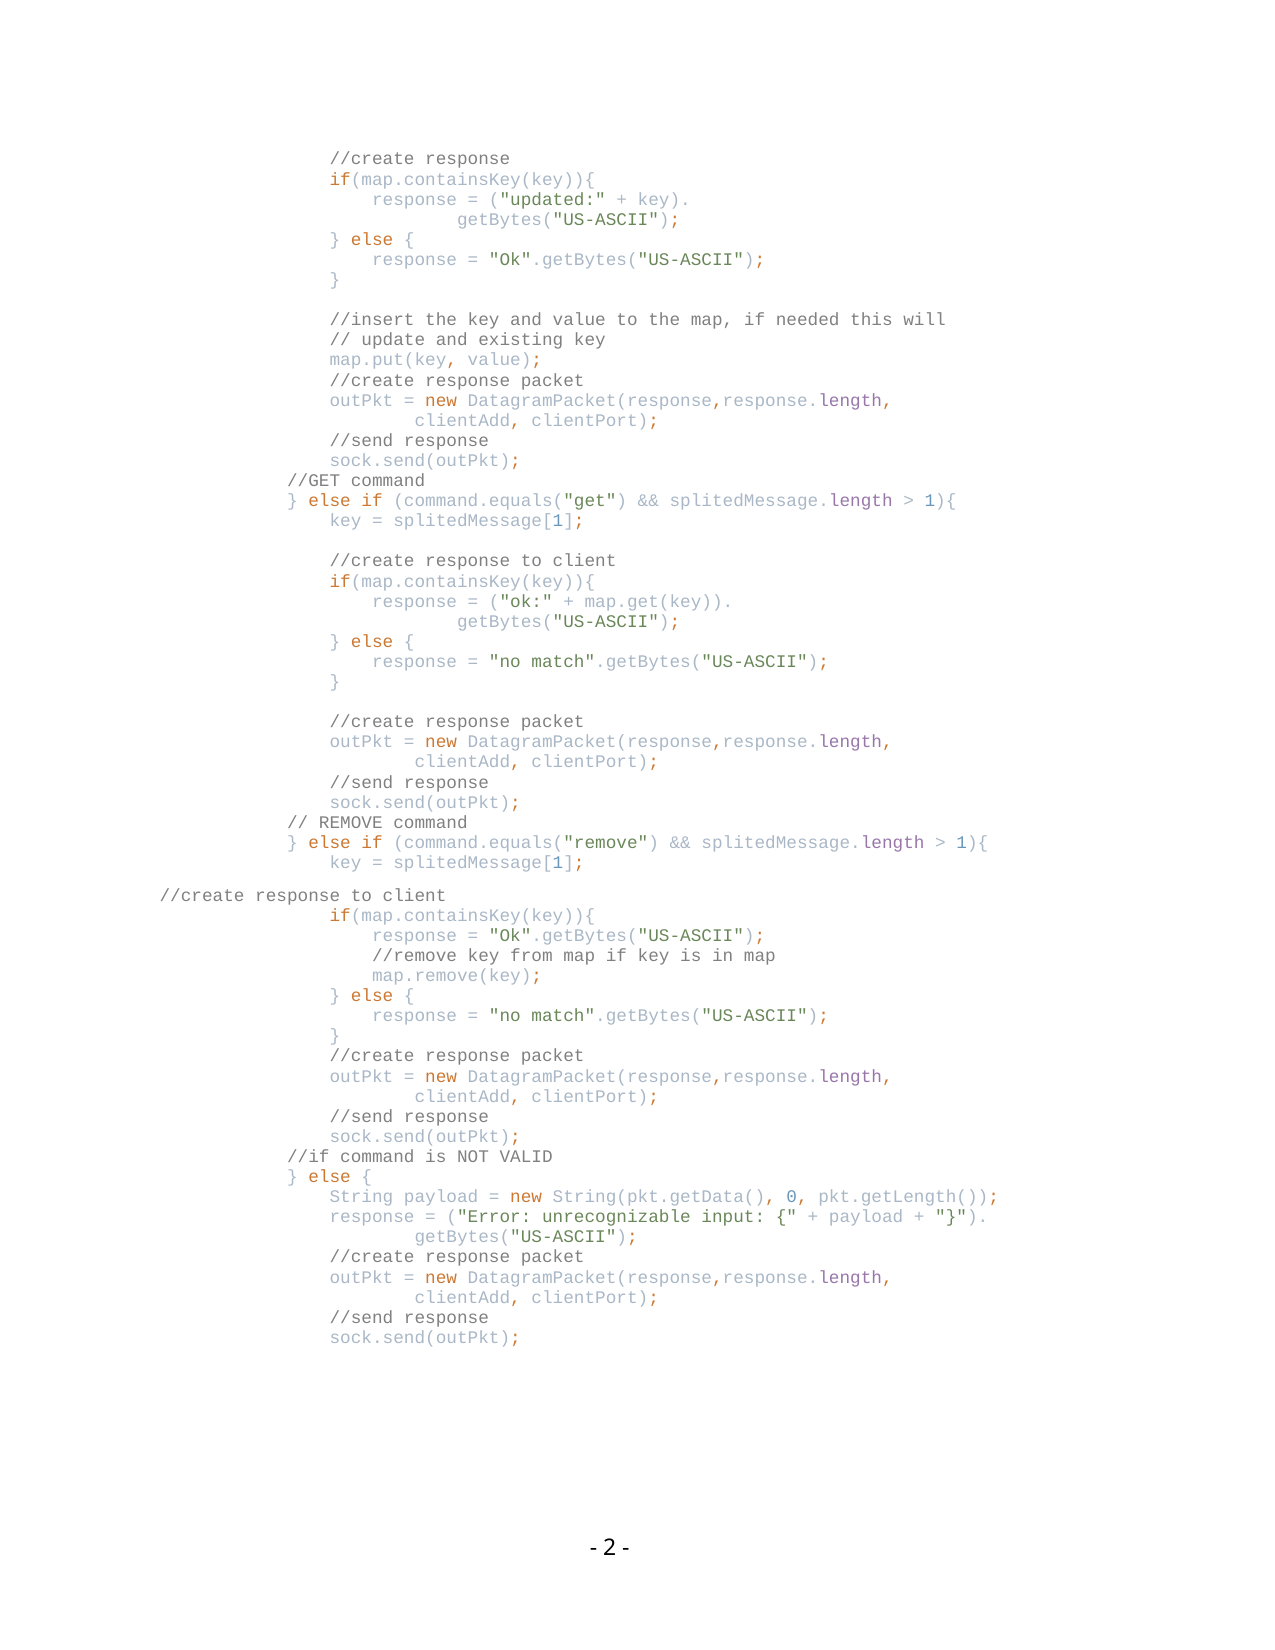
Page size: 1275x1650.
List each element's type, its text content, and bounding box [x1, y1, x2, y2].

text //create response to client if(map.containsKey(key)){ response = "Ok".getBytes("US-ASCII"); //remove key from map if key is in map map.remove(key); } else { response = "no match".getBytes("US-ASCII"); } //create response packet outPkt = new DatagramPacket(response,response.length, clientAdd, clientPort); //send response sock.send(outPkt); //if command is NOT VALID } else { String payload = new String(pkt.getData(), 0, pkt.getLength()); response = ("Error: unrecognizable input: {" + payload + "}"). getBytes("US-ASCII"); //create response packet outPkt = new DatagramPacket(response,response.length, clientAdd, clientPort); //send response sock.send(outPkt); [159, 886, 1134, 1349]
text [159, 150, 1134, 874]
